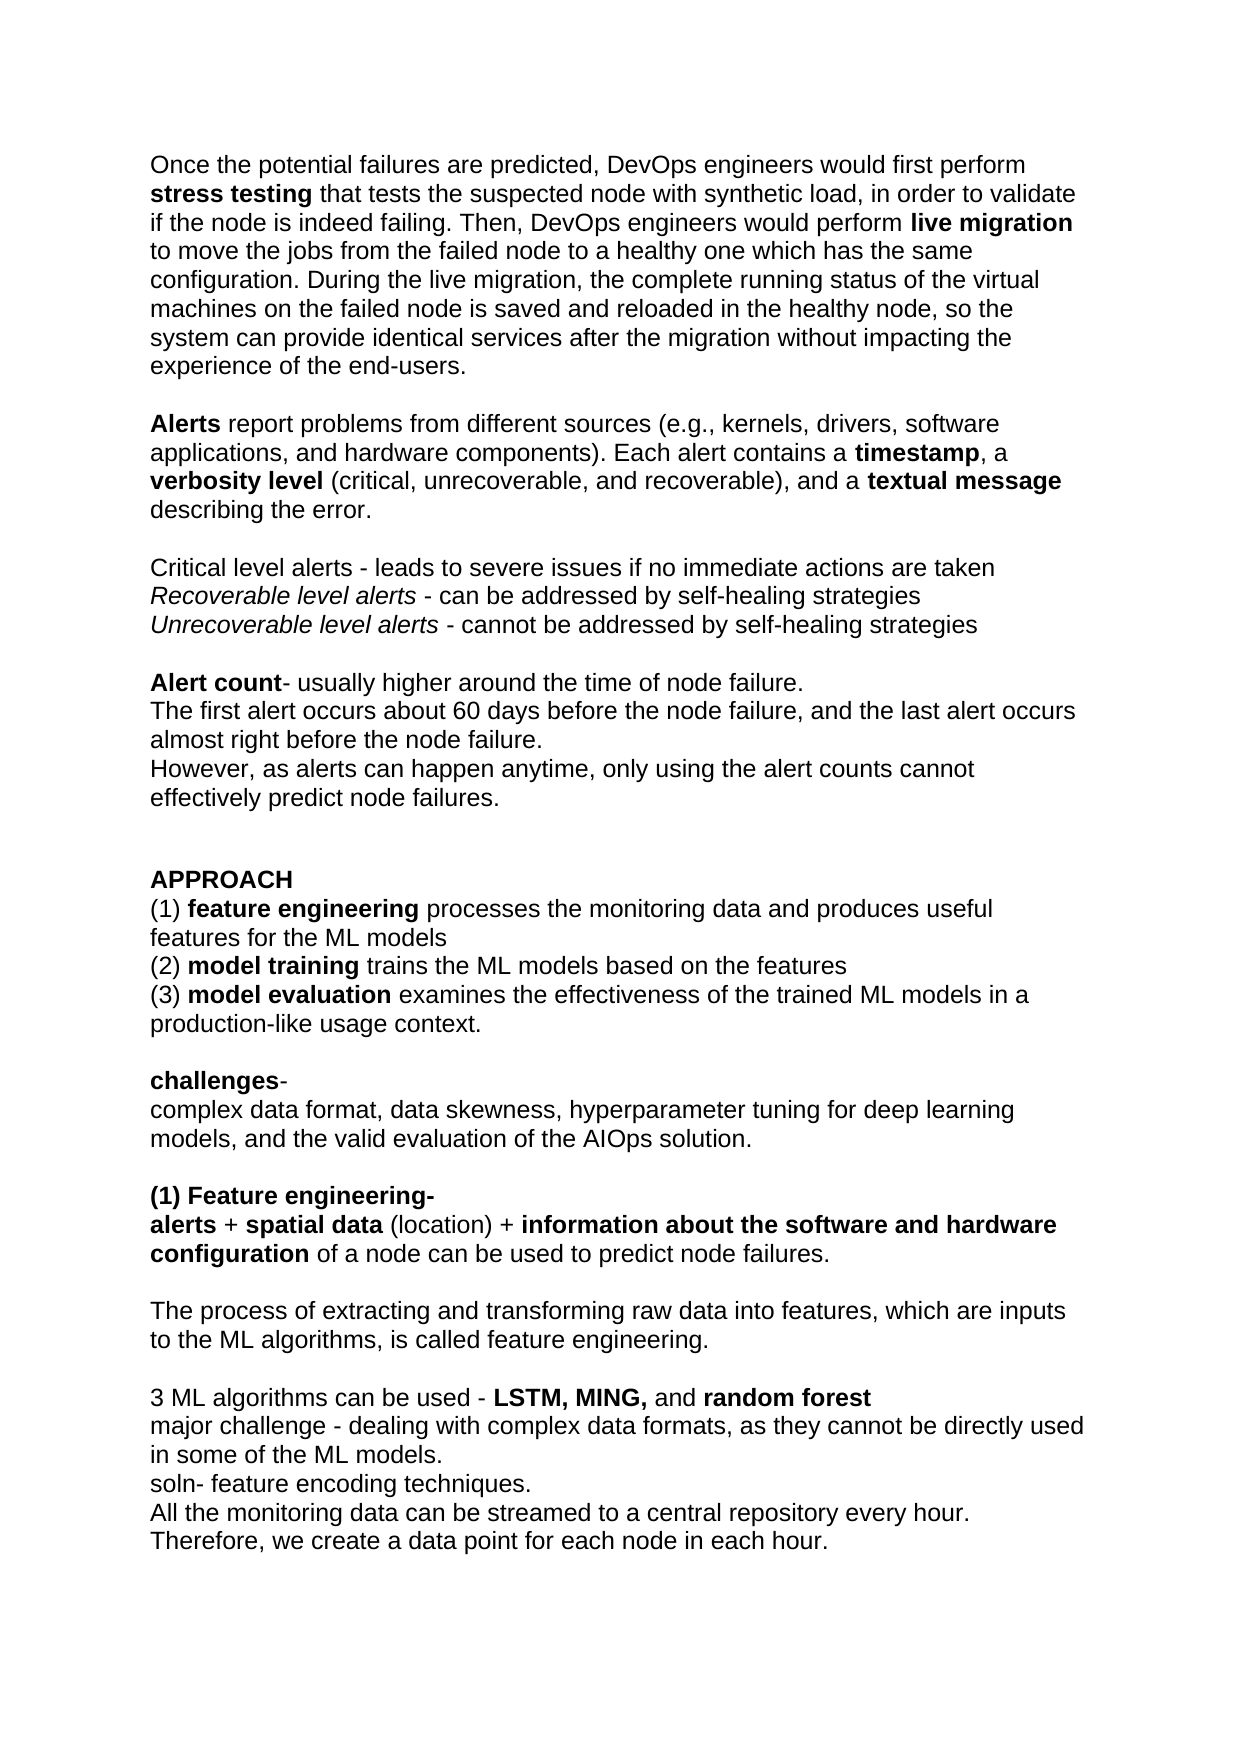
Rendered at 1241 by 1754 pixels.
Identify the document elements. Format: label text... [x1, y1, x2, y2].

text Recoverable level alerts - can be addressed by self-healing strategies [150, 581, 1090, 610]
text soln- feature encoding techniques. [150, 1469, 1090, 1497]
text Once the potential failures are predicted, DevOps engineers would first perform stress testing that tests the suspected node with synthetic load, in order to validate if the node is indeed failing. Then, DevOps engineers would perform live migration to move the jobs from the failed node to a healthy one which has the same configuration. During the live migration, the complete running status of the virtual machines on the failed node is saved and reloaded in the healthy node, so the system can provide identical services after the migration without impacting the experience of the end-users. [150, 150, 1090, 380]
text APPROACH [150, 865, 1090, 894]
text The first alert occurs about 60 days before the node failure, and the last alert occurs almost right before the node failure. [150, 696, 1090, 754]
text All the monitoring data can be streamed to a central repository every hour. Therefore, we create a data point for each node in each hour. [150, 1497, 1090, 1555]
text alerts + spatial data (location) + information about the software and hardware configuration of a node can be used to predict node failures. [150, 1210, 1090, 1267]
text challenges- [150, 1066, 1090, 1095]
text 3 ML algorithms can be used - LSTM, MING, and random forest [150, 1382, 1090, 1411]
text (2) model training trains the ML models based on the features [150, 951, 1090, 980]
text Unrecoverable level alerts - cannot be addressed by self-healing strategies [150, 610, 1090, 639]
text The process of extracting and transforming raw data into features, which are inputs to the ML algorithms, is called feature engineering. [150, 1296, 1090, 1354]
text complex data format, data skewness, hyperparameter tuning for deep learning models, and the valid evaluation of the AIOps solution. [150, 1095, 1090, 1152]
text major challenge - dealing with complex data formats, as they cannot be directly used in some of the ML models. [150, 1411, 1090, 1469]
text (3) model evaluation examines the effectiveness of the trained ML models in a production-like usage context. [150, 980, 1090, 1037]
text (1) feature engineering processes the monitoring data and produces useful features for the ML models [150, 894, 1090, 951]
text Critical level alerts - leads to severe issues if no immediate actions are taken [150, 552, 1090, 581]
text Alert count- usually higher around the time of node failure. [150, 667, 1090, 696]
text (1) Feature engineering- [150, 1181, 1090, 1210]
text However, as alerts can happen anytime, only using the alert counts cannot effectively predict node failures. [150, 754, 1090, 811]
text Alerts report problems from different sources (e.g., kernels, drivers, software applications, and hardware components). Each alert contains a timestamp, a verbosity level (critical, unrecoverable, and recoverable), and a textual message describing the error. [150, 409, 1090, 524]
